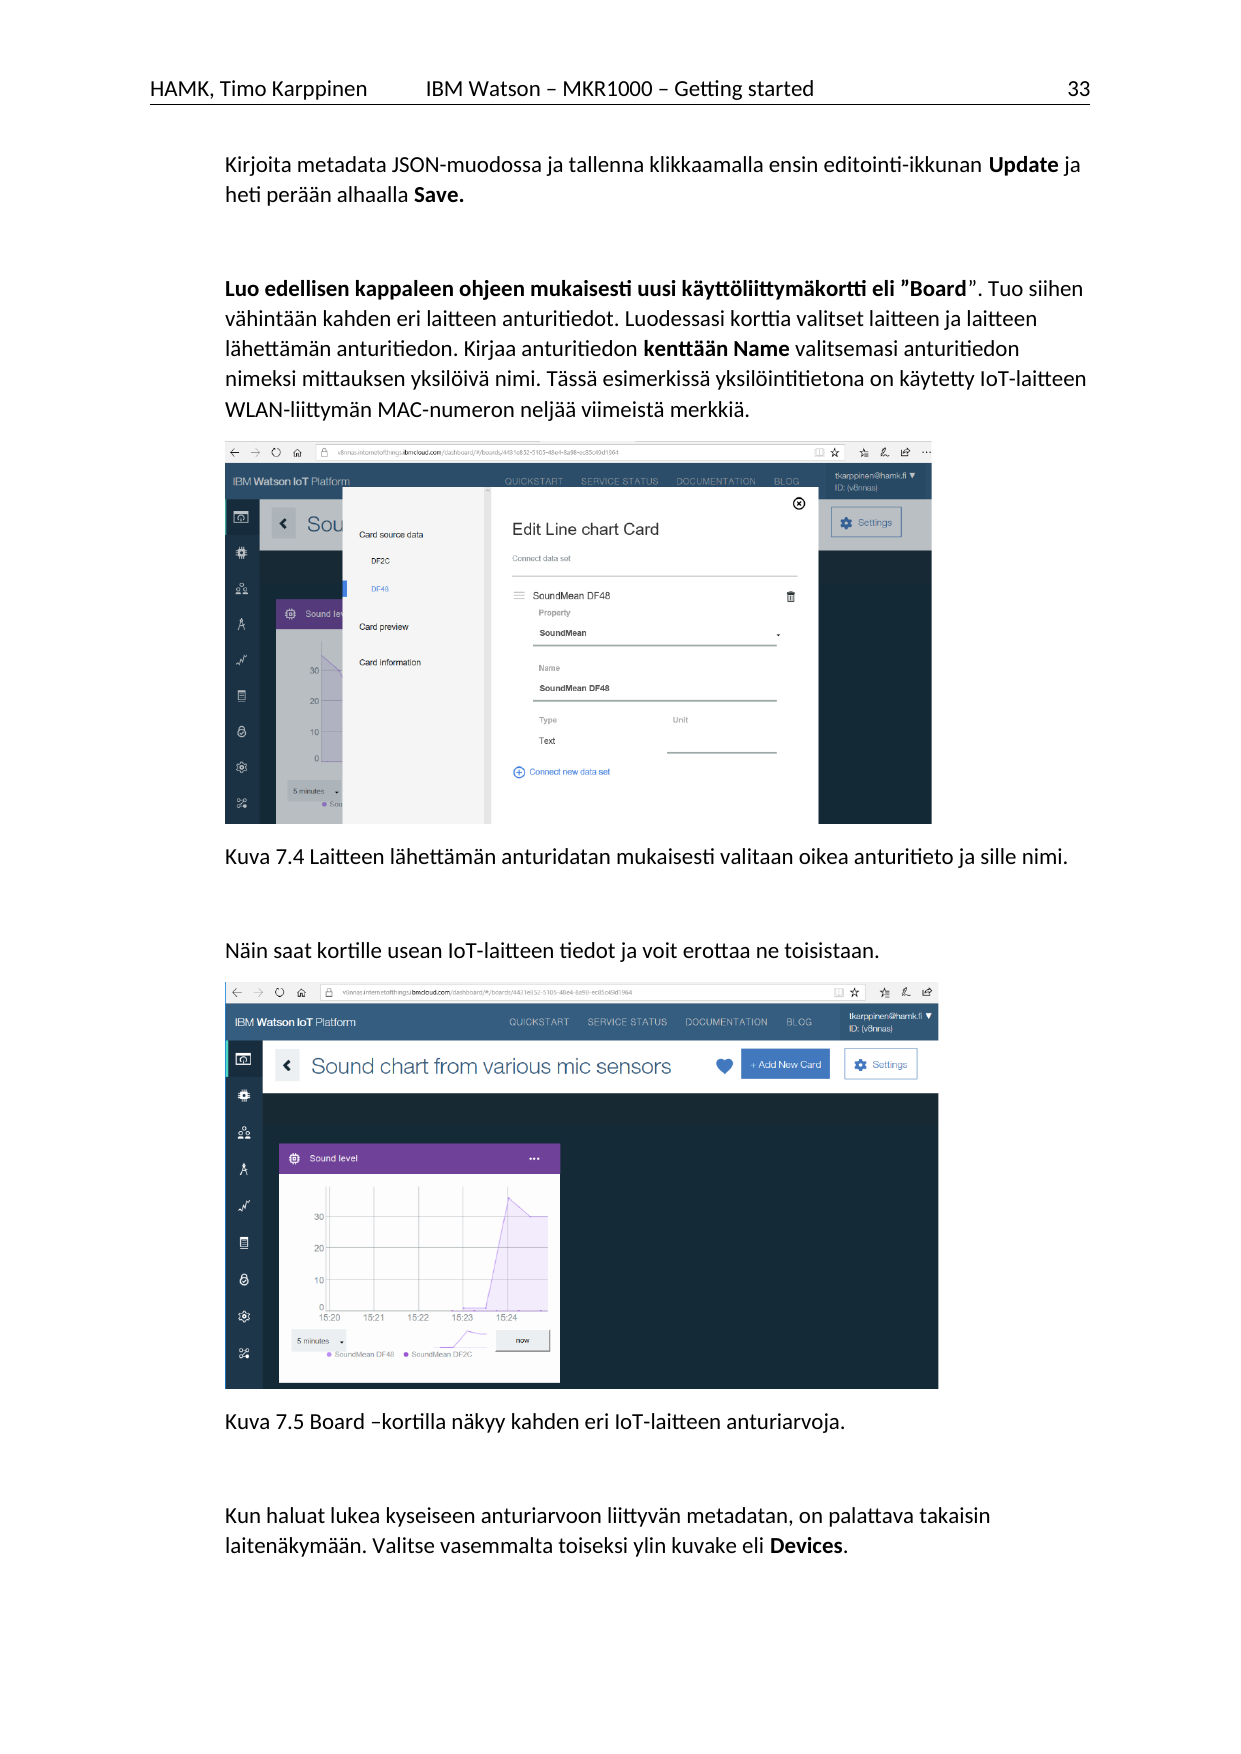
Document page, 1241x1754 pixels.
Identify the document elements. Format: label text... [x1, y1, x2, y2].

text Kirjoita metadata JSON-muodossa ja tallenna klikkaamalla ensin editointi-ikkunan Update ja heti perään alhaalla Save. [225, 150, 1090, 208]
text Kun haluat lukea kyseiseen anturiarvoon liittyvän metadatan, on palattava takaisin laitenäkymään. Valitse vasemmalta toiseksi ylin kuvake eli Devices. [225, 1501, 1090, 1559]
text Näin saat kortille usean IoT-laitteen tiedot ja voit erottaa ne toisistaan. [225, 936, 1090, 964]
text Kuva 7.4 Laitteen lähettämän anturidatan mukaisesti valitaan oikea anturitieto ja sille nimi. [225, 842, 1090, 870]
picture [225, 982, 939, 1389]
picture [225, 441, 932, 824]
text Luo edellisen kappaleen ohjeen mukaisesti uusi käyttöliittymäkortti eli ”Board”. Tuo siihen vähintään kahden eri laitteen anturitiedot. Luodessasi korttia valitset laitteen ja laitteen lähettämän anturitiedon. Kirjaa anturitiedon kenttään Name valitsemasi anturitiedon nimeksi mittauksen yksilöivä nimi. Tässä esimerkissä yksilöintitietona on käytetty IoT-laitteen WLAN-liittymän MAC-numeron neljää viimeistä merkkiä. [225, 274, 1090, 423]
text Kuva 7.5 Board –kortilla näkyy kahden eri IoT-laitteen anturiarvoja. [225, 1407, 1090, 1435]
